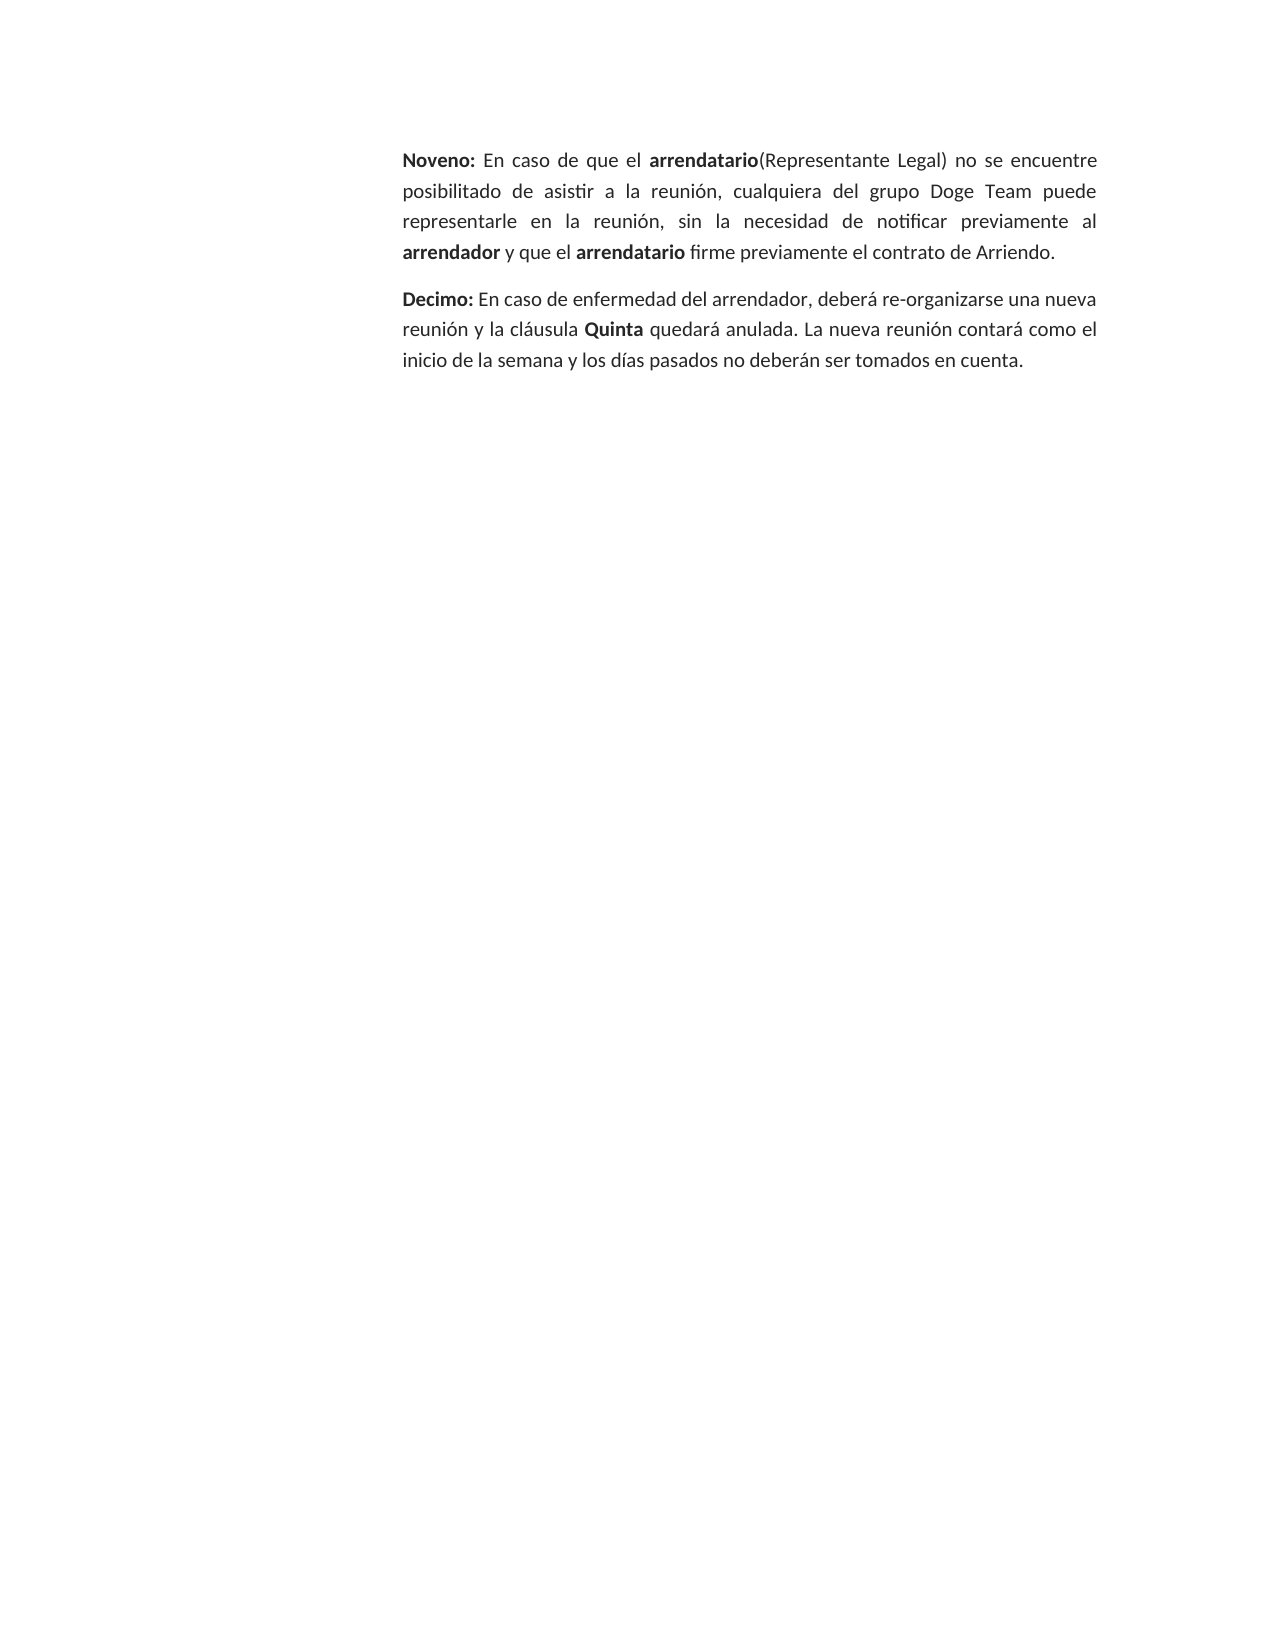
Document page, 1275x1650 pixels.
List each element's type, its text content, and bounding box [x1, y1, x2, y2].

text Decimo: En caso de enfermedad del arrendador, deberá re-organizarse una nueva reunión y la cláusula Quinta quedará anulada. La nueva reunión contará como el inicio de la semana y los días pasados no deberán ser tomados en cuenta. [402, 286, 1098, 372]
text Noveno: En caso de que el arrendatario(Representante Legal) no se encuentre posibilitado de asistir a la reunión, cualquiera del grupo Doge Team puede representarle en la reunión, sin la necesidad de notificar previamente al arrendador y que el arrendatario firme previamente el contrato de Arriendo. [402, 148, 1098, 264]
